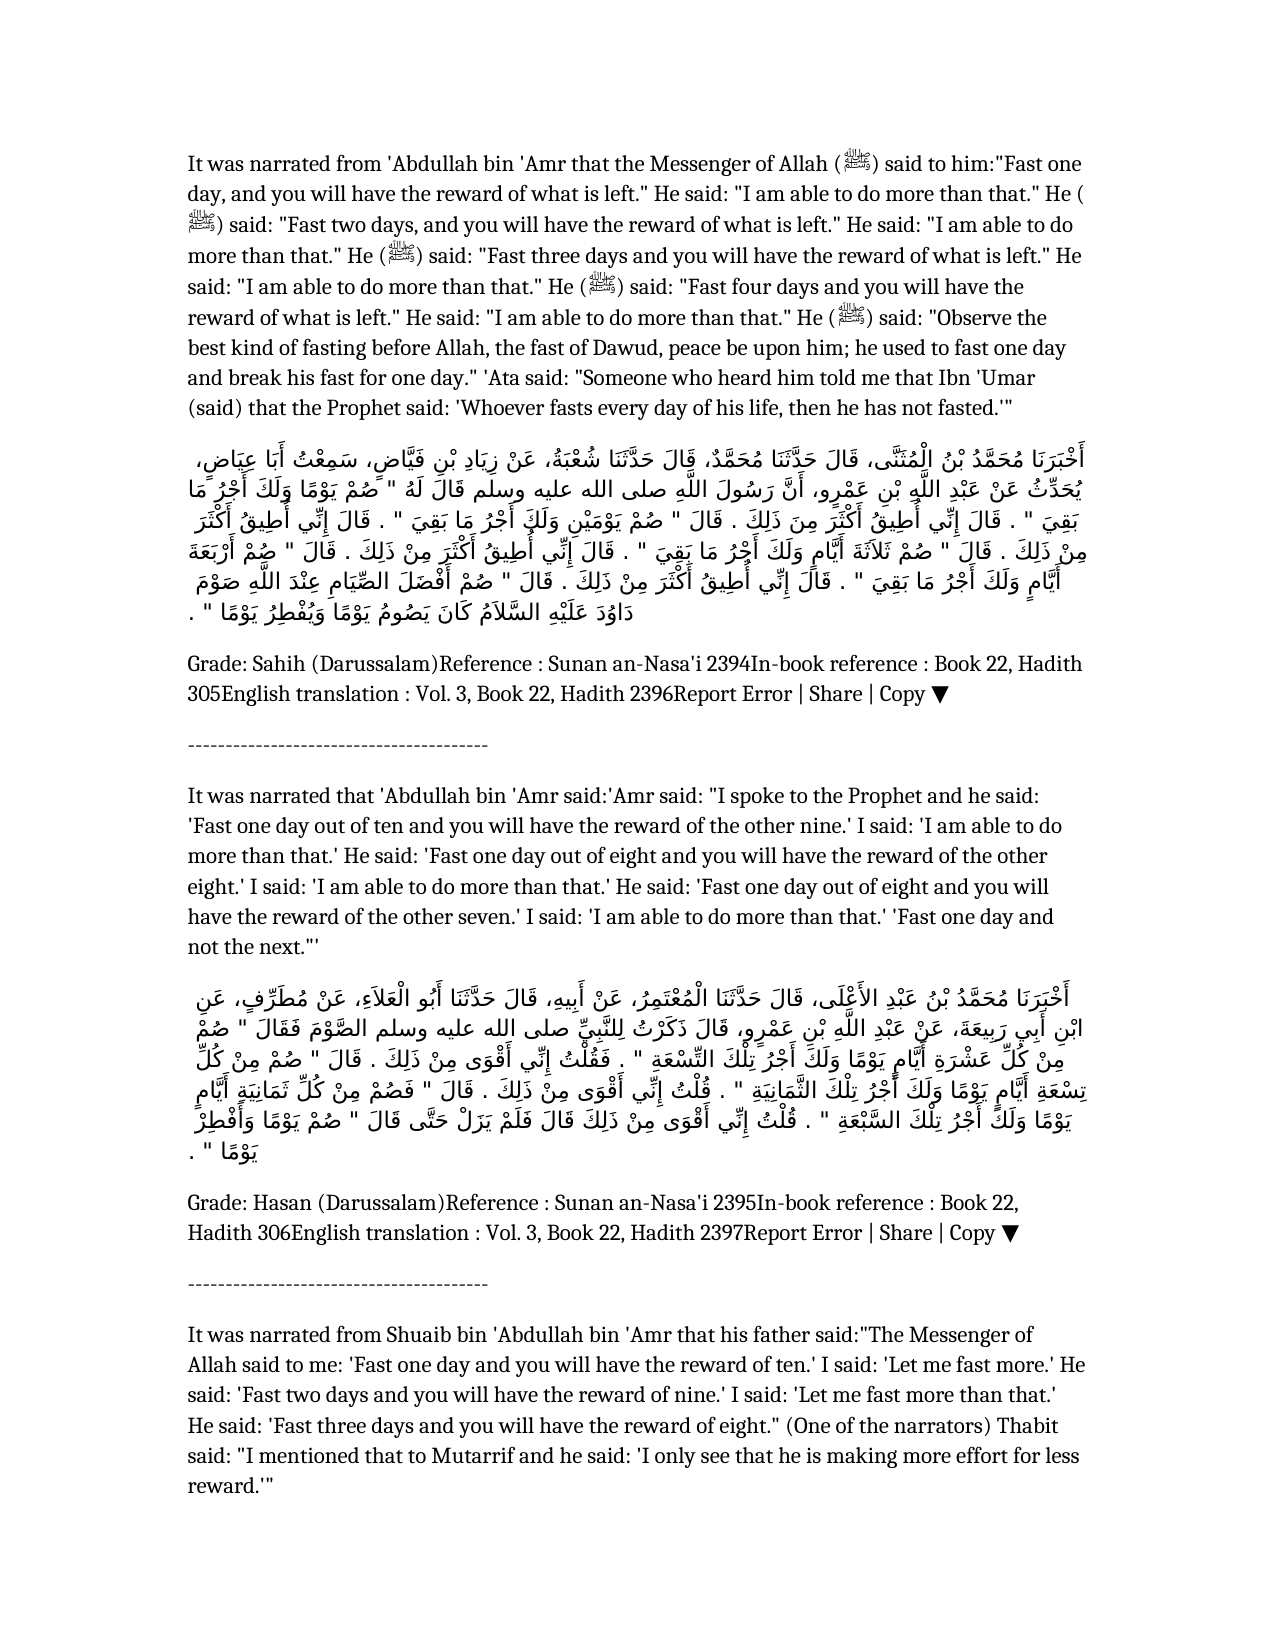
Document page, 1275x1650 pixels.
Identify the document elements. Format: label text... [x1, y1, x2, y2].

text Grade: Hasan (Darussalam)Reference : Sunan an-Nasa'i 2395In-book reference : Book 22, Hadith 306English translation : Vol. 3, Book 22, Hadith 2397Report Error | Share | Copy ▼ [187, 1189, 1087, 1246]
text أَخْبَرَنَا مُحَمَّدُ بْنُ الْمُثَنَّى، قَالَ حَدَّثَنَا مُحَمَّدٌ، قَالَ حَدَّثَنَا شُعْبَةُ، عَنْ زِيَادِ بْنِ فَيَّاضٍ، سَمِعْتُ أَبَا عِيَاضٍ، يُحَدِّثُ عَنْ عَبْدِ اللَّهِ بْنِ عَمْرٍو، أَنَّ رَسُولَ اللَّهِ صلى الله عليه وسلم قَالَ لَهُ ‏"‏ صُمْ يَوْمًا وَلَكَ أَجْرُ مَا بَقِيَ ‏"‏ ‏.‏ قَالَ إِنِّي أُطِيقُ أَكْثَرَ مِنَ ذَلِكَ ‏.‏ قَالَ ‏"‏ صُمْ يَوْمَيْنِ وَلَكَ أَجْرُ مَا بَقِيَ ‏"‏ ‏.‏ قَالَ إِنِّي أُطِيقُ أَكْثَرَ مِنْ ذَلِكَ ‏.‏ قَالَ ‏"‏ صُمْ ثَلاَثَةَ أَيَّامٍ وَلَكَ أَجْرُ مَا بَقِيَ ‏"‏ ‏.‏ قَالَ إِنِّي أُطِيقُ أَكْثَرَ مِنْ ذَلِكَ ‏.‏ قَالَ ‏"‏ صُمْ أَرْبَعَةَ أَيَّامٍ وَلَكَ أَجْرُ مَا بَقِيَ ‏"‏ ‏.‏ قَالَ إِنِّي أُطِيقُ أَكْثَرَ مِنْ ذَلِكَ ‏.‏ قَالَ ‏"‏ صُمْ أَفْضَلَ الصِّيَامِ عِنْدَ اللَّهِ صَوْمَ دَاوُدَ عَلَيْهِ السَّلاَمُ كَانَ يَصُومُ يَوْمًا وَيُفْطِرُ يَوْمًا ‏"‏ ‏.‏ [187, 446, 1087, 626]
text It was narrated from 'Abdullah bin 'Amr that the Messenger of Allah (ﷺ) said to him:"Fast one day, and you will have the reward of what is left." He said: "I am able to do more than that." He (ﷺ) said: "Fast two days, and you will have the reward of what is left." He said: "I am able to do more than that." He (ﷺ) said: "Fast three days and you will have the reward of what is left." He said: "I am able to do more than that." He (ﷺ) said: "Fast four days and you will have the reward of what is left." He said: "I am able to do more than that." He (ﷺ) said: "Observe the best kind of fasting before Allah, the fast of Dawud, peace be upon him; he used to fast one day and break his fast for one day." 'Ata said: "Someone who heard him told me that Ibn 'Umar (said) that the Prophet said: 'Whoever fasts every day of his life, then he has not fasted.'" [187, 150, 1087, 421]
text It was narrated that 'Abdullah bin 'Amr said:'Amr said: "I spoke to the Prophet and he said: 'Fast one day out of ten and you will have the reward of the other nine.' I said: 'I am able to do more than that.' He said: 'Fast one day out of eight and you will have the reward of the other eight.' I said: 'I am able to do more than that.' He said: 'Fast one day out of eight and you will have the reward of the other seven.' I said: 'I am able to do more than that.' 'Fast one day and not the next."' [187, 783, 1087, 960]
text It was narrated from Shuaib bin 'Abdullah bin 'Amr that his father said:"The Messenger of Allah said to me: 'Fast one day and you will have the reward of ten.' I said: 'Let me fast more.' He said: 'Fast two days and you will have the reward of nine.' I said: 'Let me fast more than that.' He said: 'Fast three days and you will have the reward of eight." (One of the narrators) Thabit said: "I mentioned that to Mutarrif and he said: 'I only see that he is making more effort for less reward.'" [187, 1322, 1087, 1499]
text Grade: Sahih (Darussalam)Reference : Sunan an-Nasa'i 2394In-book reference : Book 22, Hadith 305English translation : Vol. 3, Book 22, Hadith 2396Report Error | Share | Copy ▼ [187, 651, 1087, 707]
text ---------------------------------------- [187, 732, 1087, 758]
text أَخْبَرَنَا مُحَمَّدُ بْنُ عَبْدِ الأَعْلَى، قَالَ حَدَّثَنَا الْمُعْتَمِرُ، عَنْ أَبِيهِ، قَالَ حَدَّثَنَا أَبُو الْعَلاَءِ، عَنْ مُطَرِّفٍ، عَنِ ابْنِ أَبِي رَبِيعَةَ، عَنْ عَبْدِ اللَّهِ بْنِ عَمْرٍو، قَالَ ذَكَرْتُ لِلنَّبِيِّ صلى الله عليه وسلم الصَّوْمَ فَقَالَ ‏"‏ صُمْ مِنْ كُلِّ عَشْرَةِ أَيَّامٍ يَوْمًا وَلَكَ أَجْرُ تِلْكَ التِّسْعَةِ ‏"‏ ‏.‏ فَقُلْتُ إِنِّي أَقْوَى مِنْ ذَلِكَ ‏.‏ قَالَ ‏"‏ صُمْ مِنْ كُلِّ تِسْعَةِ أَيَّامٍ يَوْمًا وَلَكَ أَجْرُ تِلْكَ الثَّمَانِيَةِ ‏"‏ ‏.‏ قُلْتُ إِنِّي أَقْوَى مِنْ ذَلِكَ ‏.‏ قَالَ ‏"‏ فَصُمْ مِنْ كُلِّ ثَمَانِيَةِ أَيَّامٍ يَوْمًا وَلَكَ أَجْرُ تِلْكَ السَّبْعَةِ ‏"‏ ‏.‏ قُلْتُ إِنِّي أَقْوَى مِنْ ذَلِكَ قَالَ فَلَمْ يَزَلْ حَتَّى قَالَ ‏"‏ صُمْ يَوْمًا وَأَفْطِرْ يَوْمًا ‏"‏ ‏.‏ [187, 985, 1087, 1165]
text ---------------------------------------- [187, 1271, 1087, 1297]
